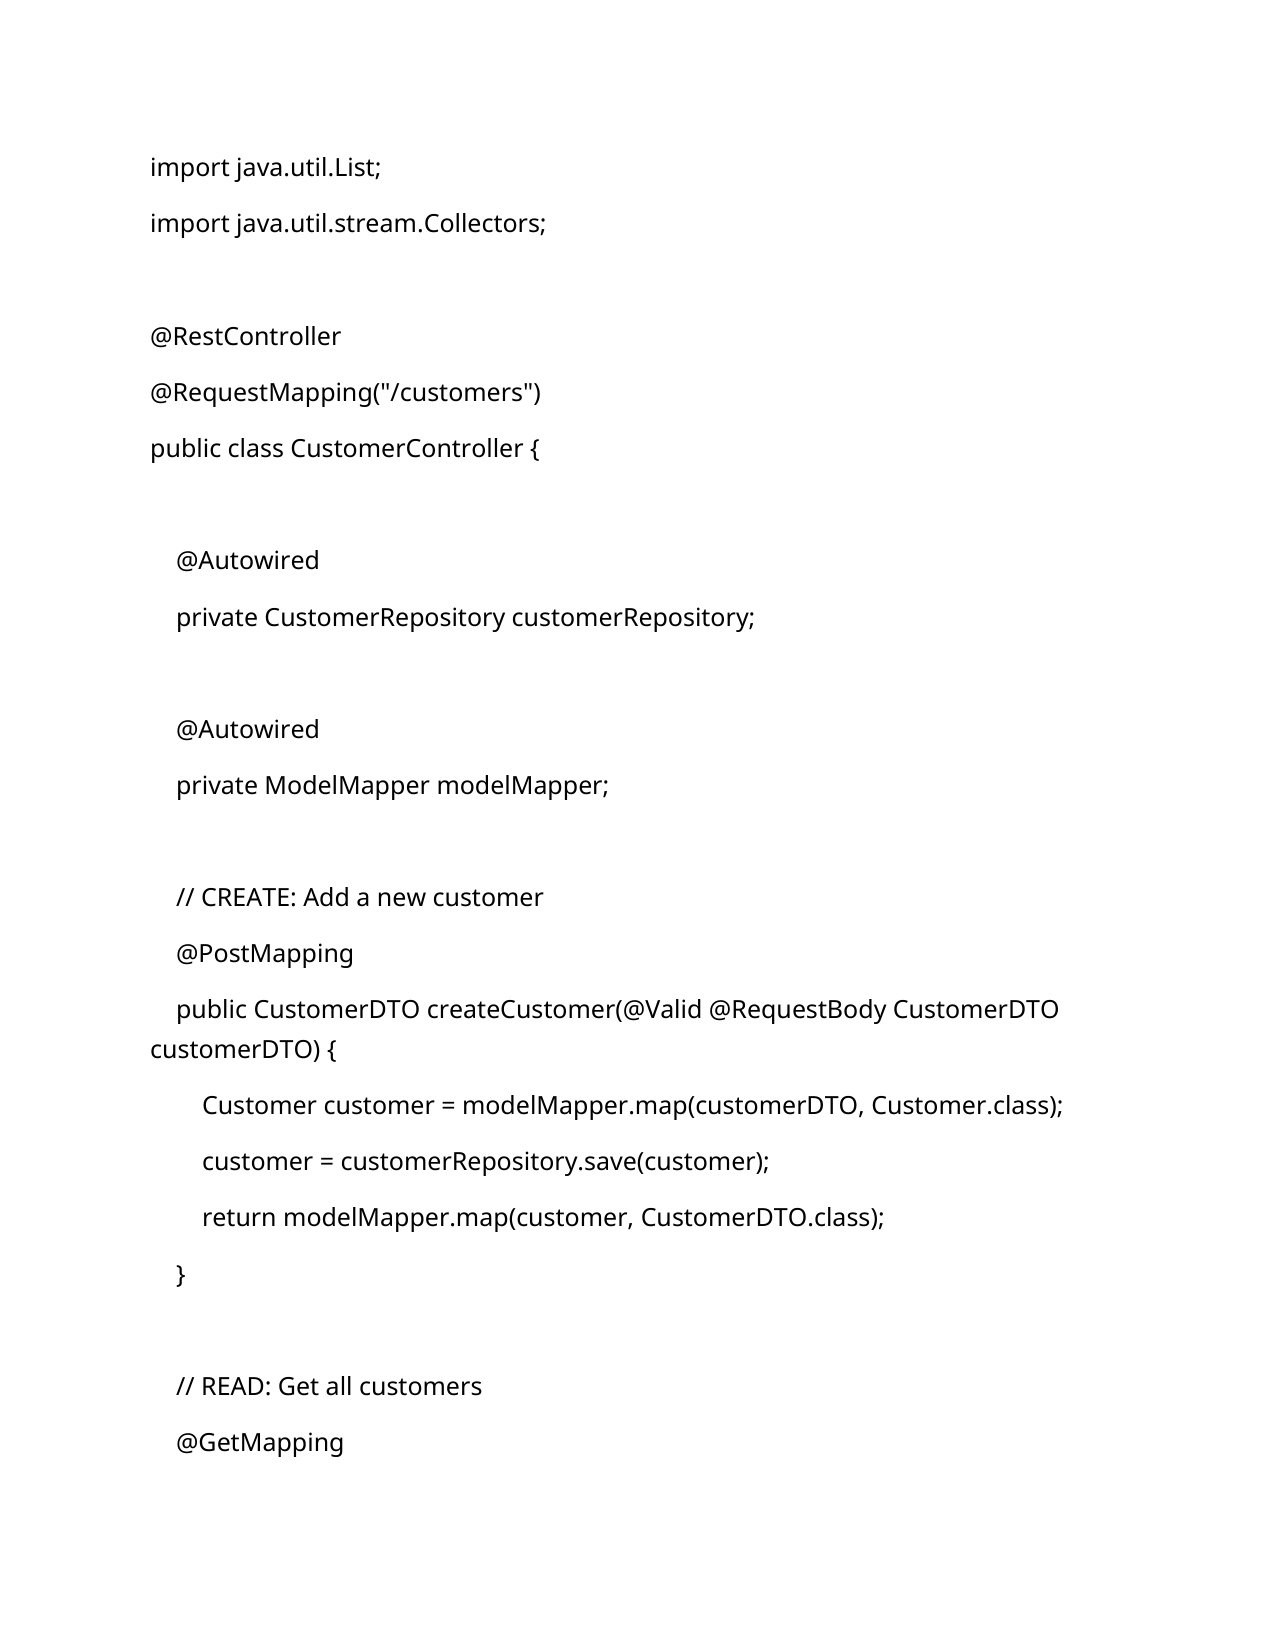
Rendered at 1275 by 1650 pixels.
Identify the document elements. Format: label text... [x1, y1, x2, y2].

text public CustomerDTO createCustomer(@Valid @RequestBody CustomerDTO customerDTO) { [150, 992, 1125, 1066]
text import java.util.List; [150, 150, 1125, 184]
text private ModelMapper modelMapper; [150, 768, 1125, 802]
text @PostMapping [150, 936, 1125, 970]
text @Autowired [150, 711, 1125, 746]
text // CREATE: Add a new customer [150, 880, 1125, 914]
text } [150, 1256, 1125, 1290]
text private CustomerRepository customerRepository; [150, 599, 1125, 633]
text @GetMapping [150, 1425, 1125, 1459]
text Customer customer = modelMapper.map(customerDTO, Customer.class); [150, 1088, 1125, 1122]
text public class CustomerController { [150, 431, 1125, 465]
text return modelMapper.map(customer, CustomerDTO.class); [150, 1200, 1125, 1234]
text import java.util.stream.Collectors; [150, 206, 1125, 240]
text // READ: Get all customers [150, 1368, 1125, 1403]
text @RequestMapping("/customers") [150, 374, 1125, 409]
text customer = customerRepository.save(customer); [150, 1144, 1125, 1178]
text @Autowired [150, 543, 1125, 577]
text @RestController [150, 318, 1125, 352]
